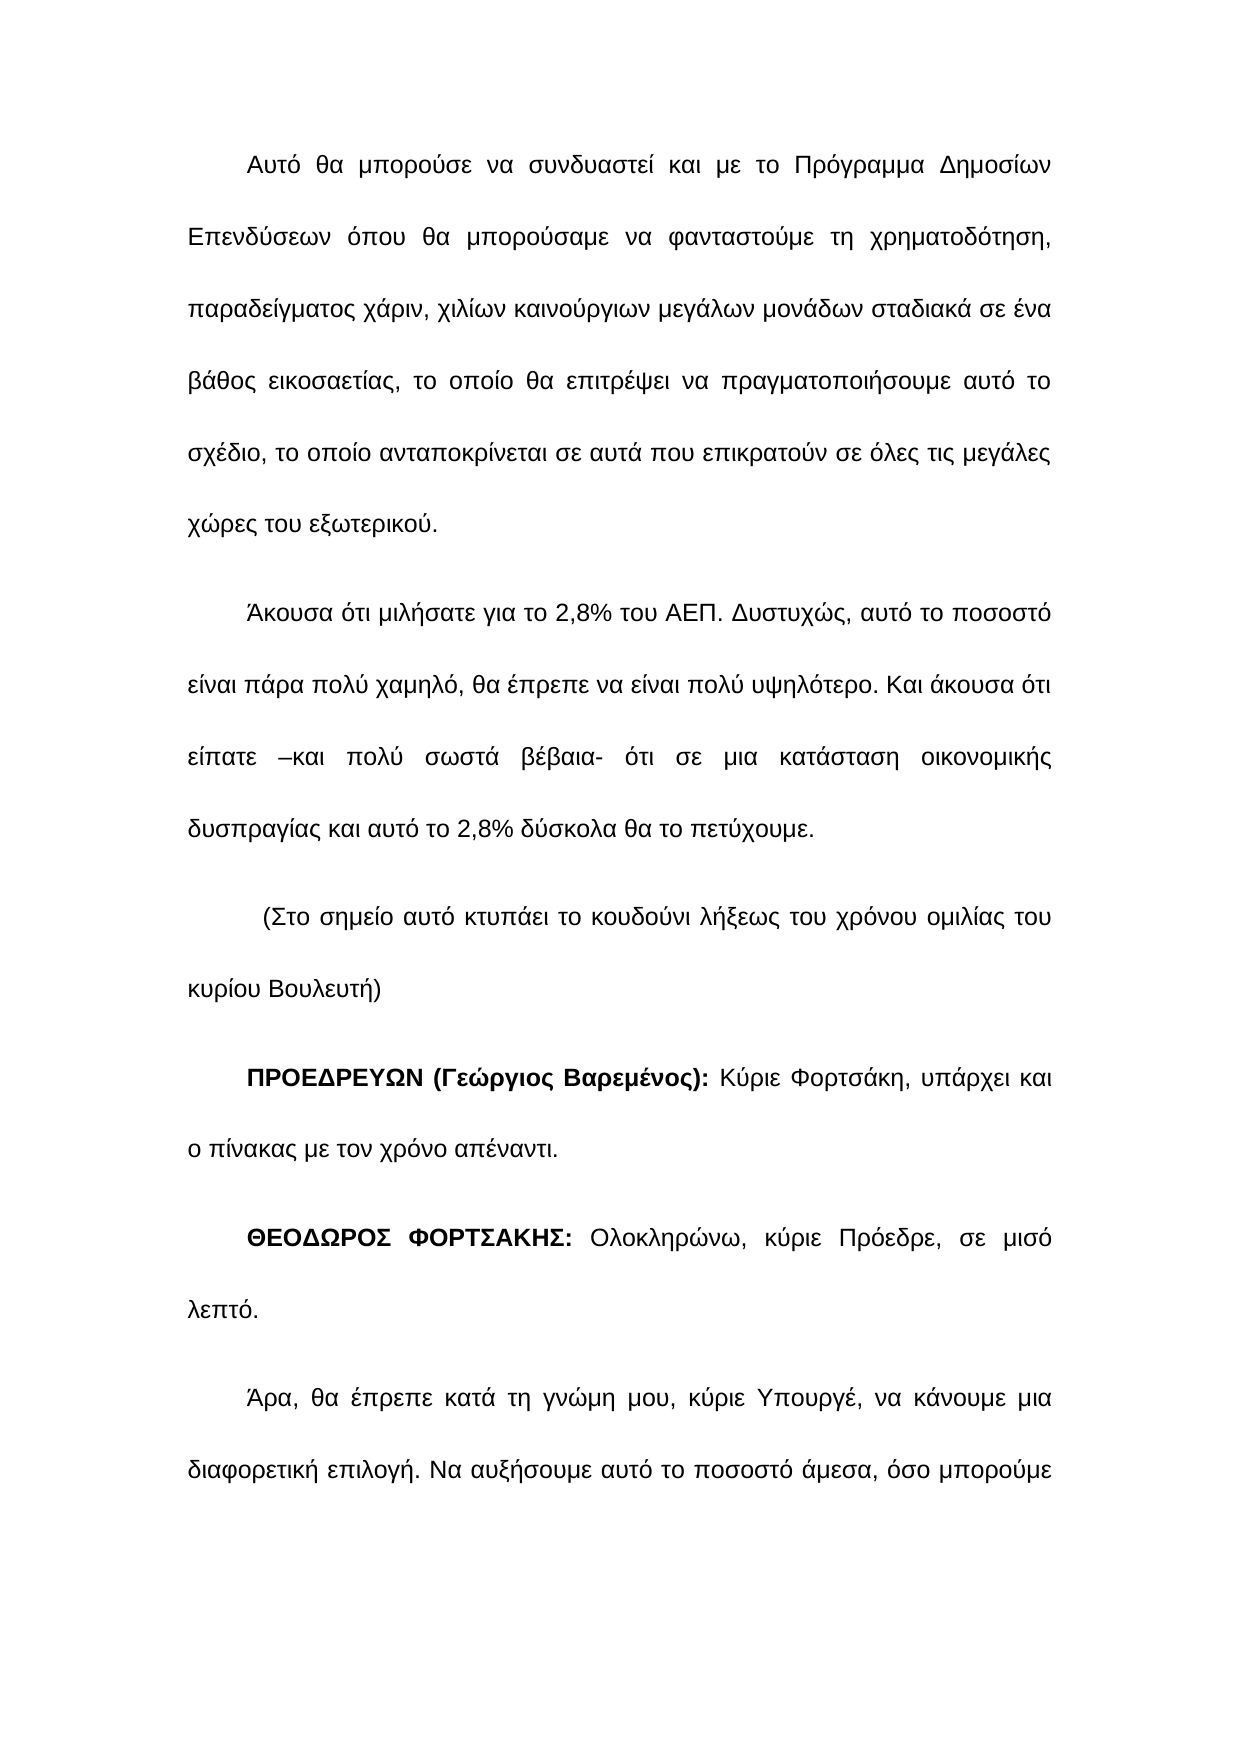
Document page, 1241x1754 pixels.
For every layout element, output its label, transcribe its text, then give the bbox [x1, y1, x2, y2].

text Αυτό θα μπορούσε να συνδυαστεί και με το Πρόγραμμα Δημοσίων Επενδύσεων όπου θα μπορούσαμε να φανταστούμε τη χρηματοδότηση, παραδείγματος χάριν, χιλίων καινούργιων μεγάλων μονάδων σταδιακά σε ένα βάθος εικοσαετίας, το οποίο θα επιτρέψει να πραγματοποιήσουμε αυτό το σχέδιο, το οποίο ανταποκρίνεται σε αυτά που επικρατούν σε όλες τις μεγάλες χώρες του εξωτερικού. [187, 150, 1053, 538]
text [187, 1383, 1053, 1484]
text (Στο σημείο αυτό κτυπάει το κουδούνι λήξεως του χρόνου ομιλίας του κυρίου Βουλευτή) [187, 902, 1053, 1003]
text ΘΕΟΔΩΡΟΣ ΦΟΡΤΣΑΚΗΣ: Ολοκληρώνω, κύριε Πρόεδρε, σε μισό λεπτό. [187, 1223, 1053, 1323]
text ΠΡΟΕΔΡΕΥΩΝ (Γεώργιος Βαρεμένος): Κύριε Φορτσάκη, υπάρχει και ο πίνακας με τον χρόνο απέναντι. [187, 1062, 1053, 1163]
text Άκουσα ότι μιλήσατε για το 2,8% του ΑΕΠ. Δυστυχώς, αυτό το ποσοστό είναι πάρα πολύ χαμηλό, θα έπρεπε να είναι πολύ υψηλότερο. Και άκουσα ότι είπατε –και πολύ σωστά βέβαια- ότι σε μια κατάσταση οικονομικής δυσπραγίας και αυτό το 2,8% δύσκολα θα το πετύχουμε. [187, 598, 1053, 842]
